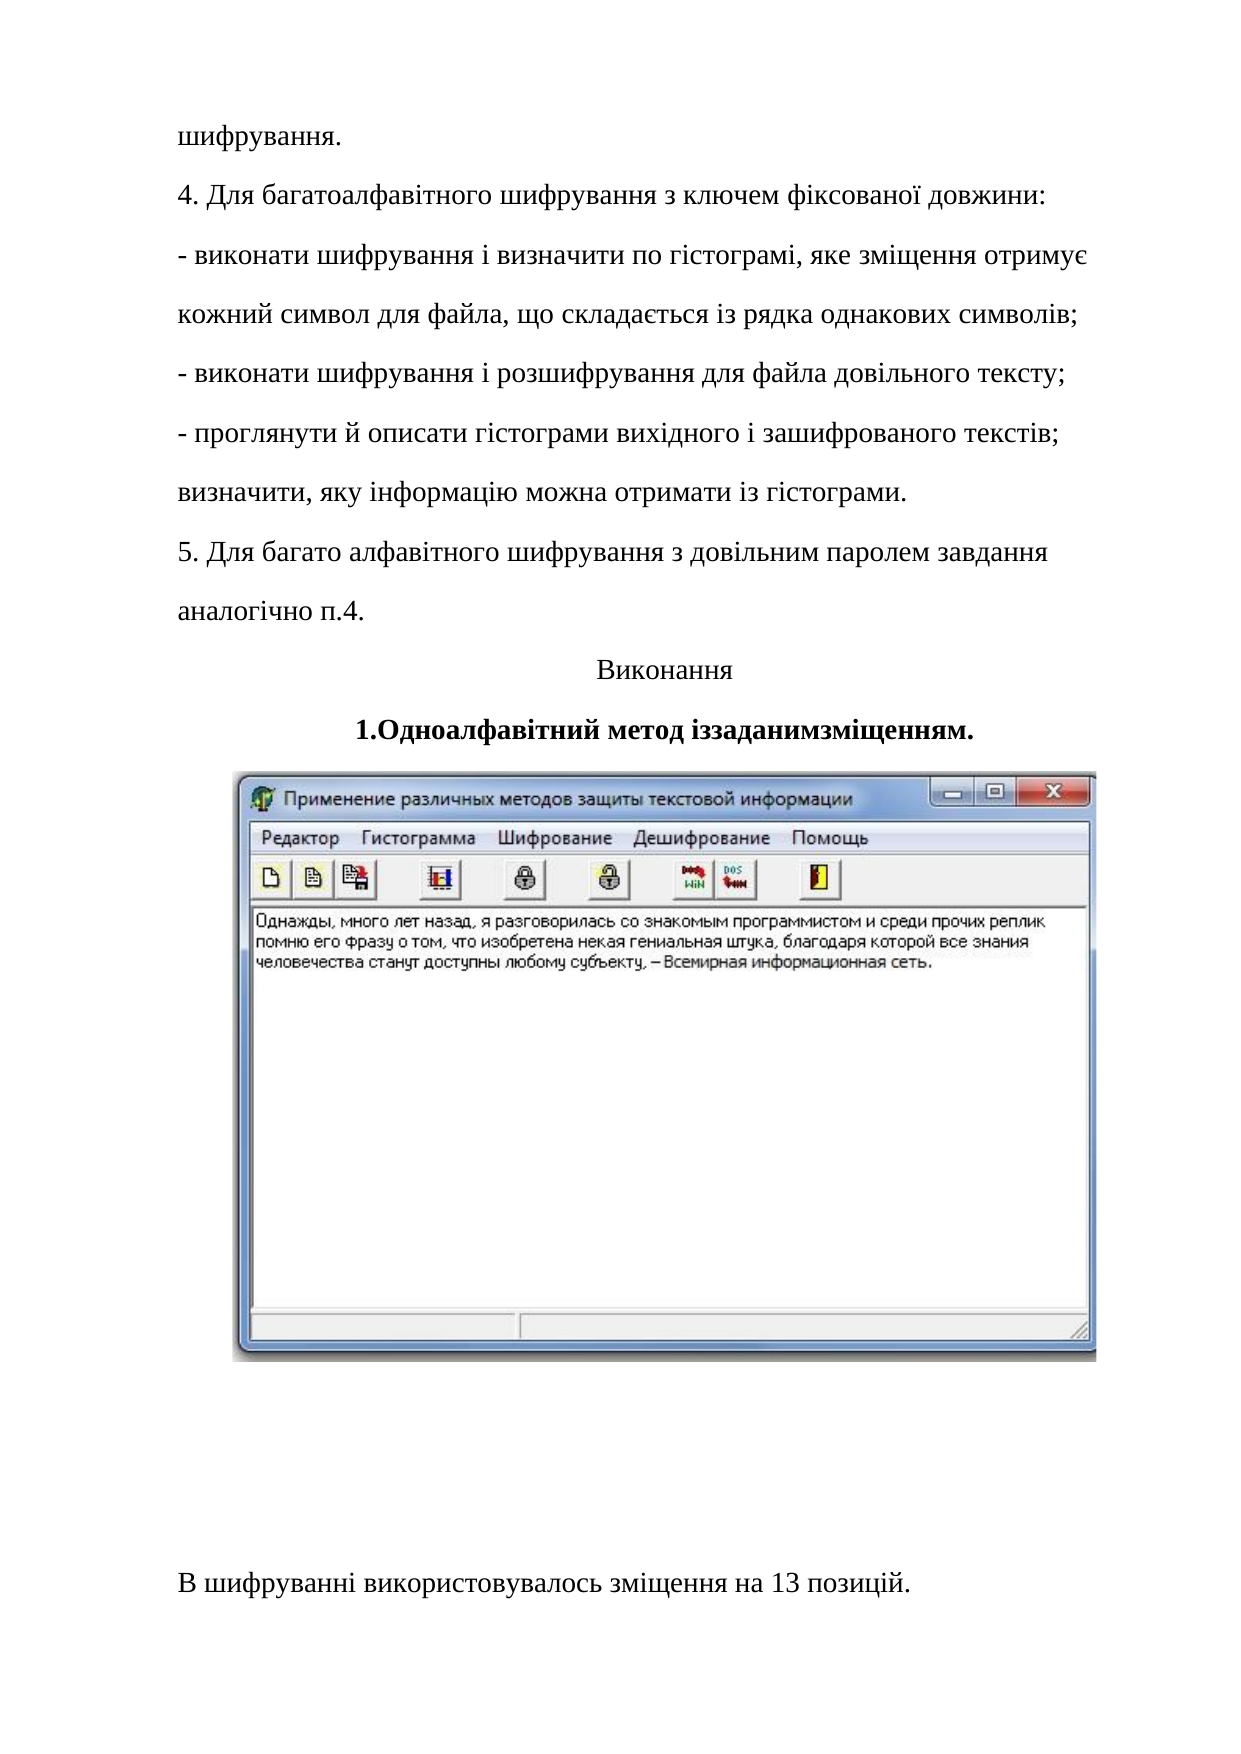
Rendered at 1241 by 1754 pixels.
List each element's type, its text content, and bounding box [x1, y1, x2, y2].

text визначити, яку інформацію можна отримати із гістограми. [177, 474, 1152, 508]
text шифрування. [177, 118, 1152, 152]
text - проглянути й описати гістограми вихідного і зашифрованого текстів; [177, 415, 1152, 448]
text 1.Одноалфавітний метод іззаданимзміщенням. [177, 712, 1152, 745]
text аналогічно п.4. [177, 593, 1152, 627]
text Виконання [177, 652, 1152, 686]
text В шифруванні використовувалось зміщення на 13 позицій. [177, 1565, 1152, 1598]
text 4. Для багатоалфавітного шифрування з ключем фіксованої довжини: [177, 177, 1152, 211]
text кожний символ для файла, що складається із рядка однакових символів; [177, 296, 1152, 330]
picture [232, 771, 1097, 1362]
text - виконати шифрування і розшифрування для файла довільного тексту; [177, 356, 1152, 389]
text - виконати шифрування і визначити по гістограмі, яке зміщення отримує [177, 237, 1152, 270]
text 5. Для багато алфавітного шифрування з довільним паролем завдання [177, 534, 1152, 567]
